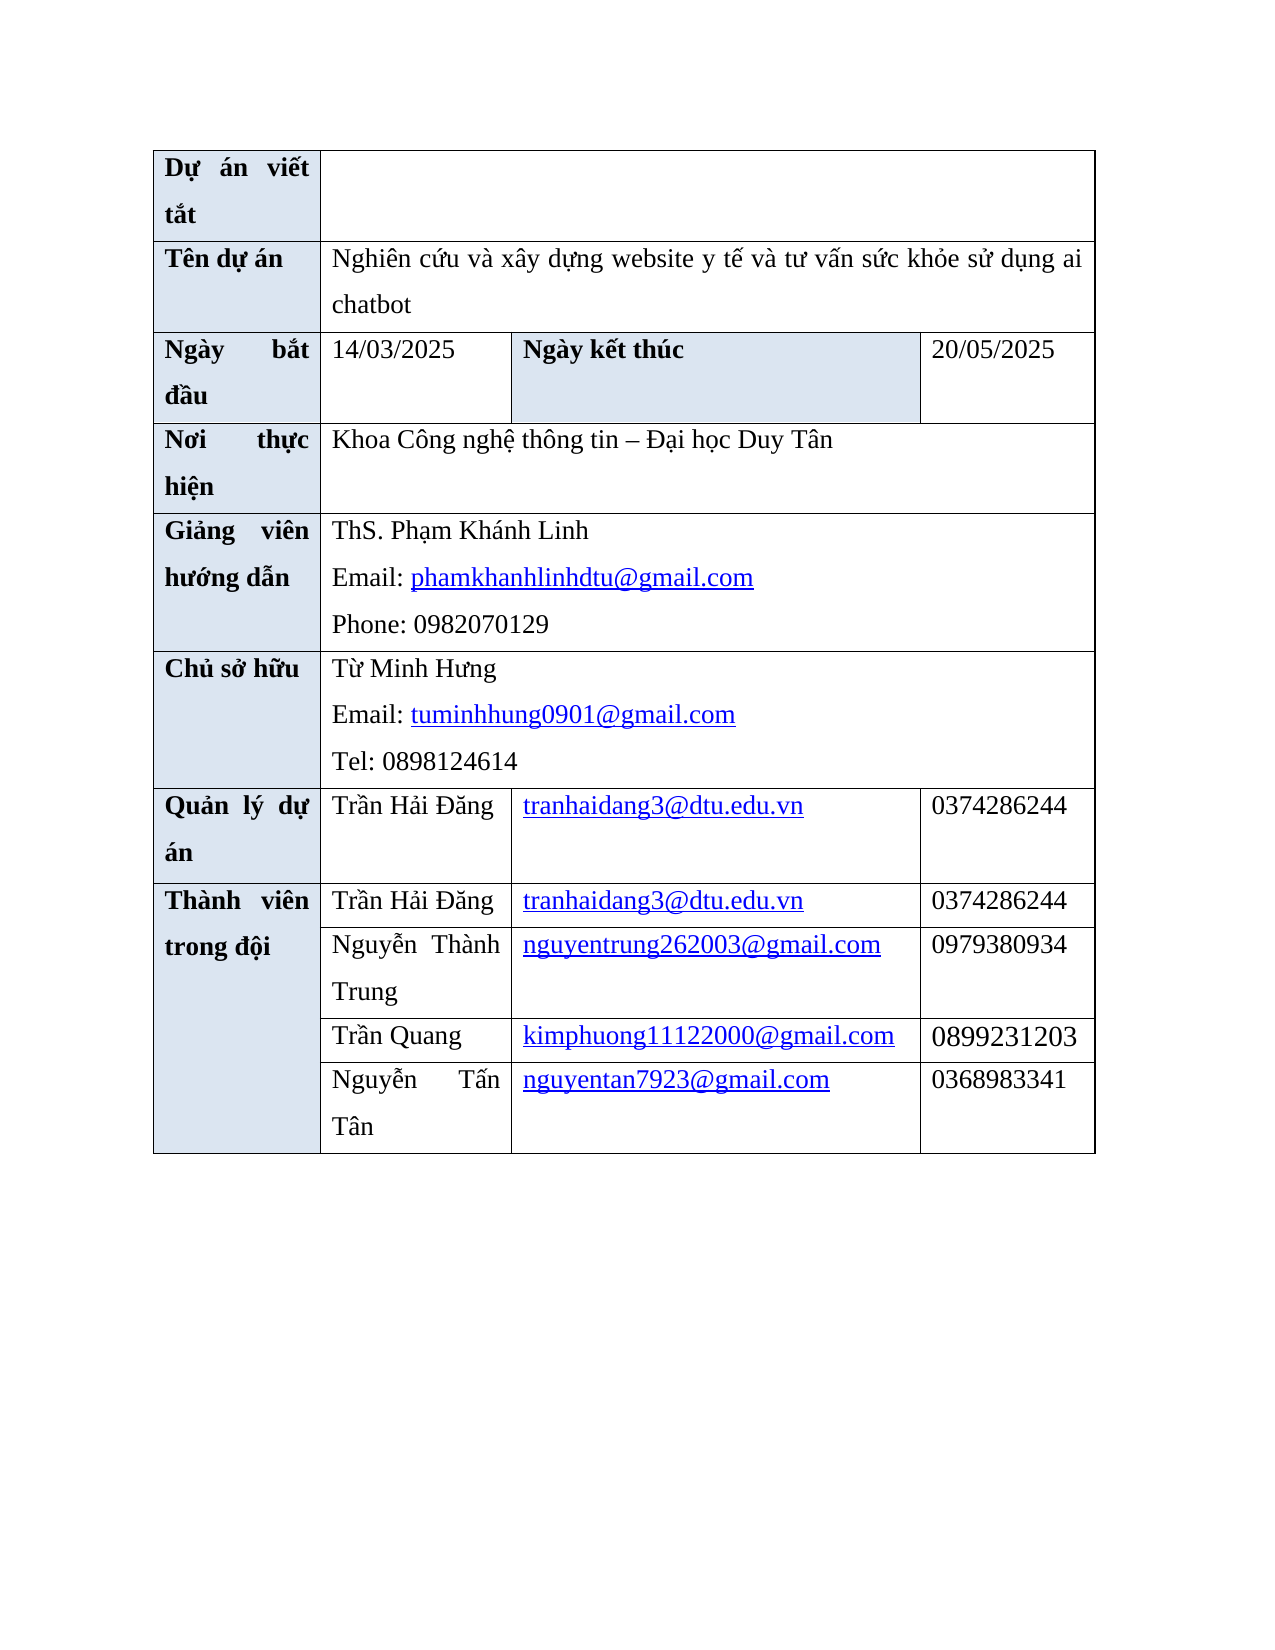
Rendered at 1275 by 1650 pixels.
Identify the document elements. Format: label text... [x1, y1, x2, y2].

table_cell Tên dự án [154, 242, 320, 332]
table_cell tranhaidang3@dtu.edu.vn [512, 884, 920, 927]
table_cell Trần Hải Đăng [321, 884, 511, 927]
table_cell Nghiên cứu và xây dựng website y tế và tư vấn sức khỏe sử dụng ai chatbot [321, 242, 1094, 332]
table_cell Trần Hải Đăng [321, 789, 511, 883]
table_cell 0899231203 [921, 1019, 1094, 1062]
table_cell Nơi thực hiện [154, 424, 320, 513]
table_cell 0979380934 [921, 928, 1094, 1018]
table_cell Nguyễn Thành Trung [321, 928, 511, 1018]
table_cell nguyentan7923@gmail.com [512, 1063, 920, 1153]
table_cell 0368983341 [921, 1063, 1094, 1153]
table_cell kimphuong11122000@gmail.com [512, 1019, 920, 1062]
table_cell Chủ sở hữu [154, 652, 320, 788]
table_cell 20/05/2025 [921, 333, 1094, 422]
table_cell Quản lý dự án [154, 789, 320, 883]
table_cell tranhaidang3@dtu.edu.vn [512, 789, 920, 883]
table_cell 14/03/2025 [321, 333, 511, 422]
table_cell Ngày kết thúc [512, 333, 920, 422]
table_cell 0374286244 [921, 789, 1094, 883]
table_cell Khoa Công nghệ thông tin – Đại học Duy Tân [321, 424, 1094, 513]
table_cell nguyentrung262003@gmail.com [512, 928, 920, 1018]
table_cell Giảng viên hướng dẫn [154, 514, 320, 651]
table_cell Thành viên trong đội [154, 884, 320, 1153]
table_cell Ngày bắt đầu [154, 333, 320, 422]
table_cell Nguyễn Tấn Tân [321, 1063, 511, 1153]
table_header [321, 151, 1094, 241]
table_cell 0374286244 [921, 884, 1094, 927]
table_cell Từ Minh Hưng Email: tuminhhung0901@gmail.com Tel: 0898124614 [321, 652, 1094, 788]
table_header Dự án viết tắt [154, 151, 320, 241]
table_cell Trần Quang [321, 1019, 511, 1062]
table_cell ThS. Phạm Khánh Linh Email: phamkhanhlinhdtu@gmail.com Phone: 0982070129 [321, 514, 1094, 651]
